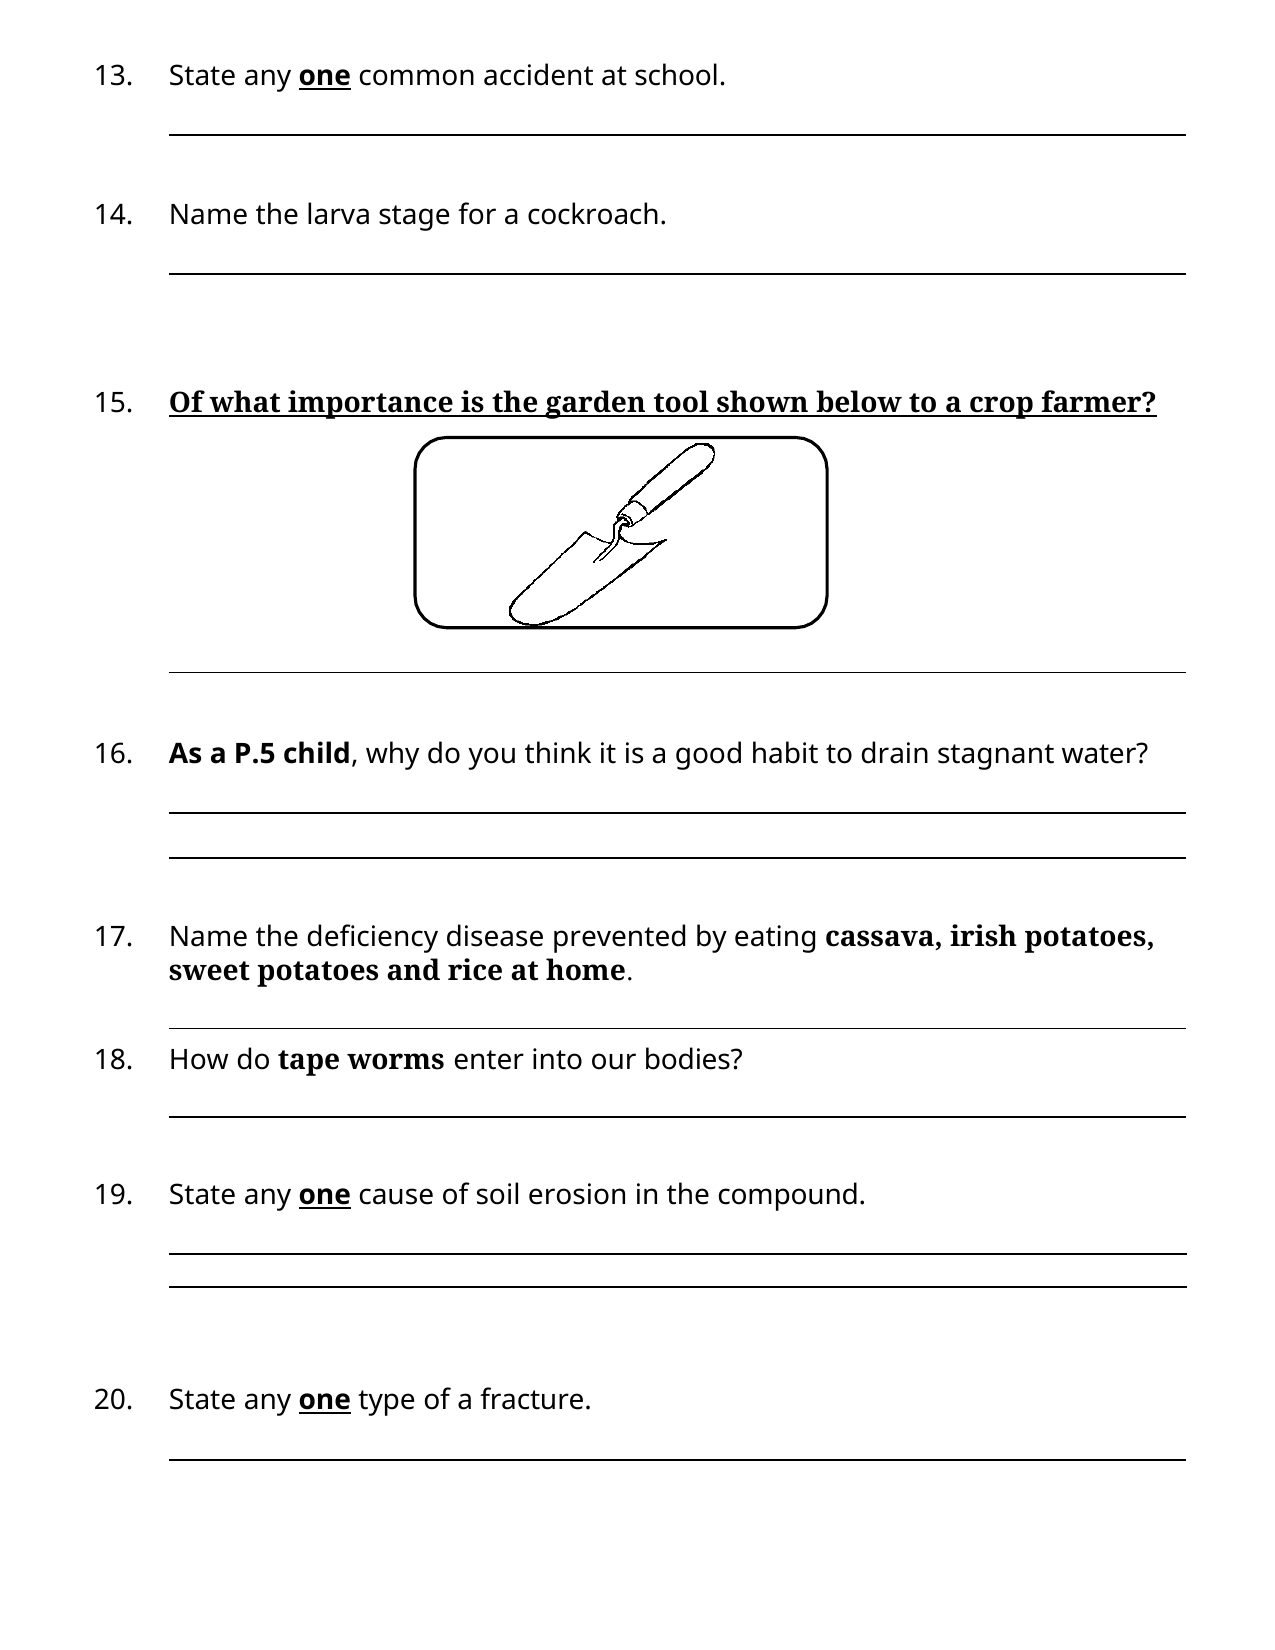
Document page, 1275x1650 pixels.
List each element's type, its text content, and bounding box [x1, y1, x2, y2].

subtitle Of what importance is the garden tool shown below to a crop farmer? [94, 382, 1214, 421]
list State any one common accident at school. [94, 55, 1214, 93]
list How do tape worms enter into our bodies? [94, 1039, 1214, 1078]
list State any one cause of soil erosion in the compound. [94, 1174, 1214, 1213]
list State any one type of a fracture. [94, 1380, 1214, 1418]
picture [509, 443, 715, 626]
list Name the deficiency disease prevented by eating cassava, irish potatoes, sweet potatoes and rice at home. [94, 918, 1171, 988]
list Name the larva stage for a cockroach. [94, 194, 1214, 232]
list As a P.5 child, why do you think it is a good habit to drain stagnant water? [94, 733, 1214, 771]
